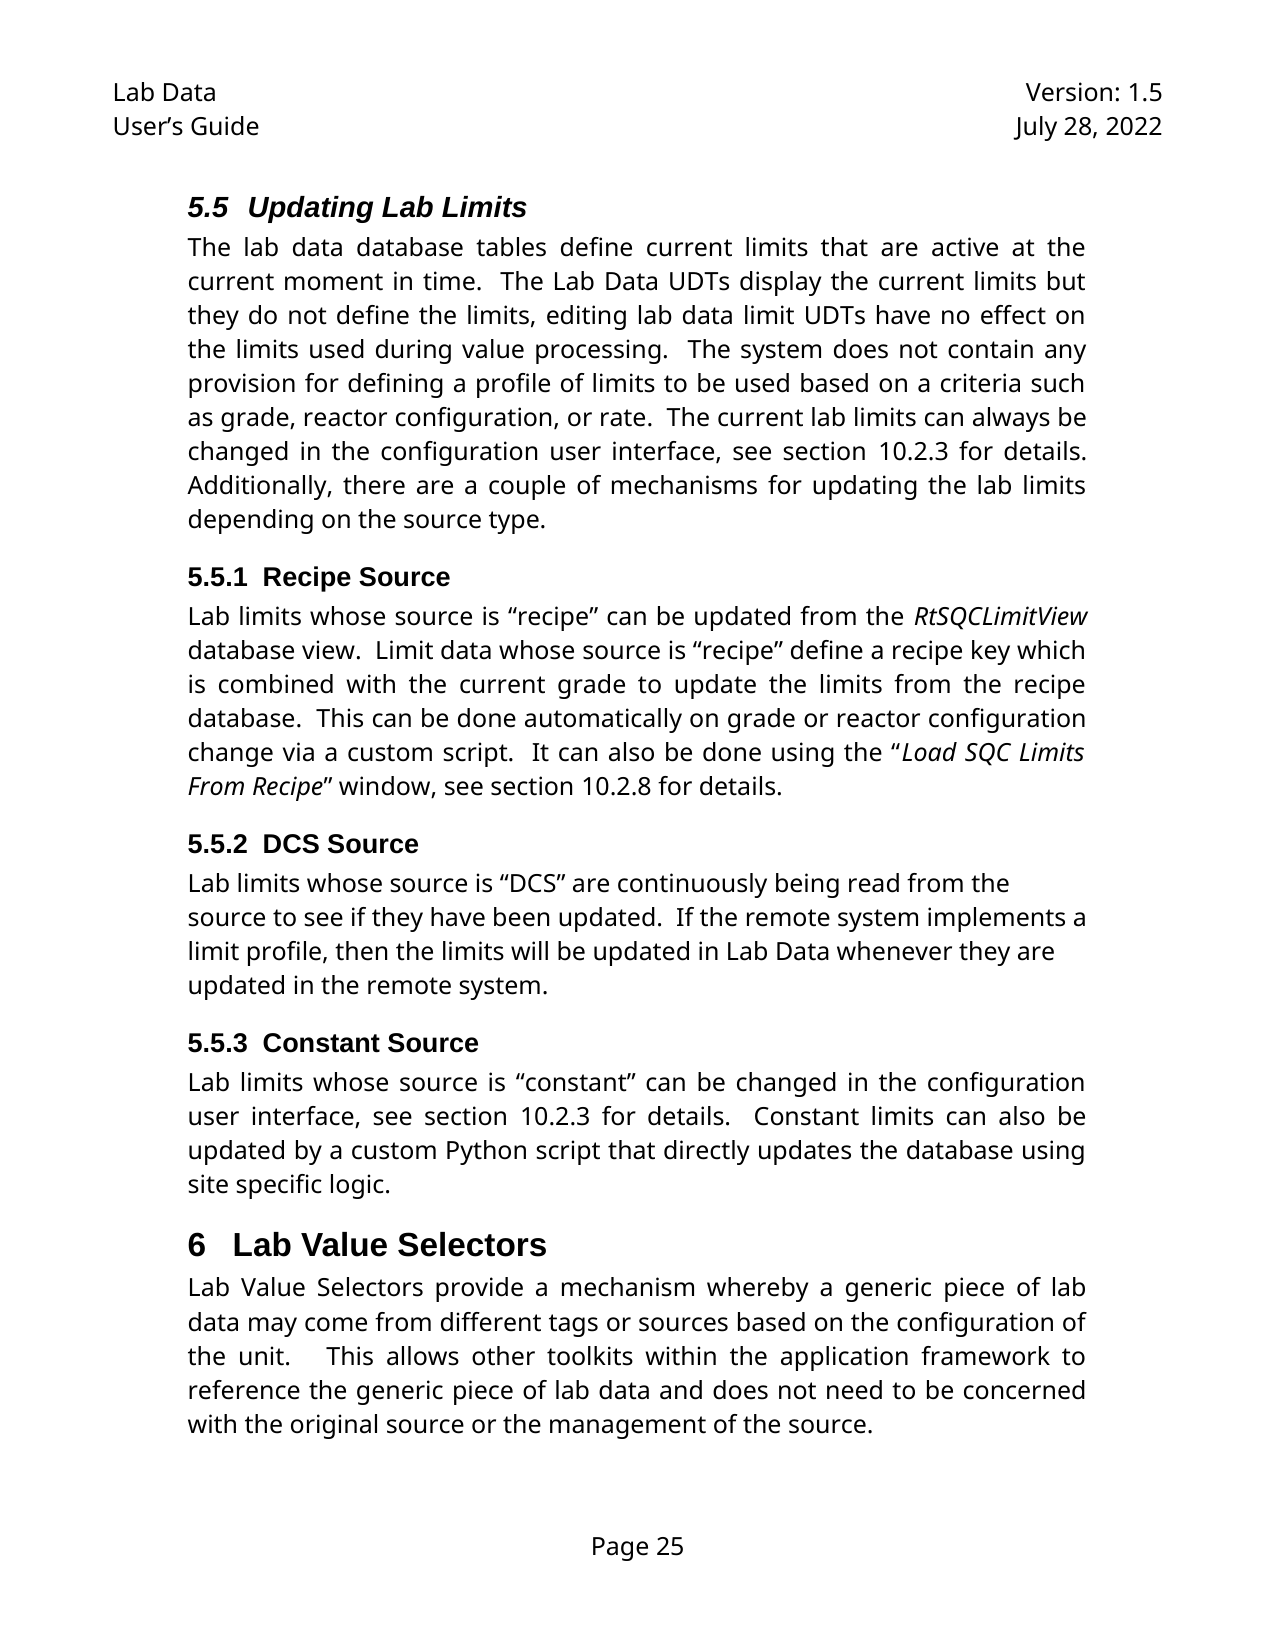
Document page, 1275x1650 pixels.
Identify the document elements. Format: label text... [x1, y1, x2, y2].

text Lab Value Selectors provide a mechanism whereby a generic piece of lab data may come from different tags or sources based on the configuration of the unit. This allows other toolkits within the application framework to reference the generic piece of lab data and does not need to be concerned with the original source or the management of the source. [187, 1270, 1087, 1440]
subtitle DCS Source [187, 828, 1087, 859]
subtitle Lab Value Selectors [187, 1225, 1087, 1264]
text Lab limits whose source is “recipe” can be updated from the RtSQCLimitView database view. Limit data whose source is “recipe” define a recipe key which is combined with the current grade to update the limits from the recipe database. This can be done automatically on grade or reactor configuration change via a custom script. It can also be done using the “Load SQC Limits From Recipe” window, see section 10.2.8 for details. [187, 598, 1087, 803]
subtitle Constant Source [187, 1027, 1087, 1058]
subtitle Recipe Source [187, 561, 1087, 592]
text Lab limits whose source is “constant” can be changed in the configuration user interface, see section 10.2.3 for details. Constant limits can also be updated by a custom Python script that directly updates the database using site specific logic. [187, 1064, 1087, 1200]
subtitle Updating Lab Limits [187, 190, 1087, 223]
text Lab limits whose source is “DCS” are continuously being read from the source to see if they have been updated. If the remote system implements a limit profile, then the limits will be updated in Lab Data whenever they are updated in the remote system. [187, 865, 1087, 1002]
text The lab data database tables define current limits that are active at the current moment in time. The Lab Data UDTs display the current limits but they do not define the limits, editing lab data limit UDTs have no effect on the limits used during value processing. The system does not contain any provision for defining a profile of limits to be used based on a criteria such as grade, reactor configuration, or rate. The current lab limits can always be changed in the configuration user interface, see section 10.2.3 for details. Additionally, there are a couple of mechanisms for updating the lab limits depending on the source type. [187, 229, 1087, 536]
